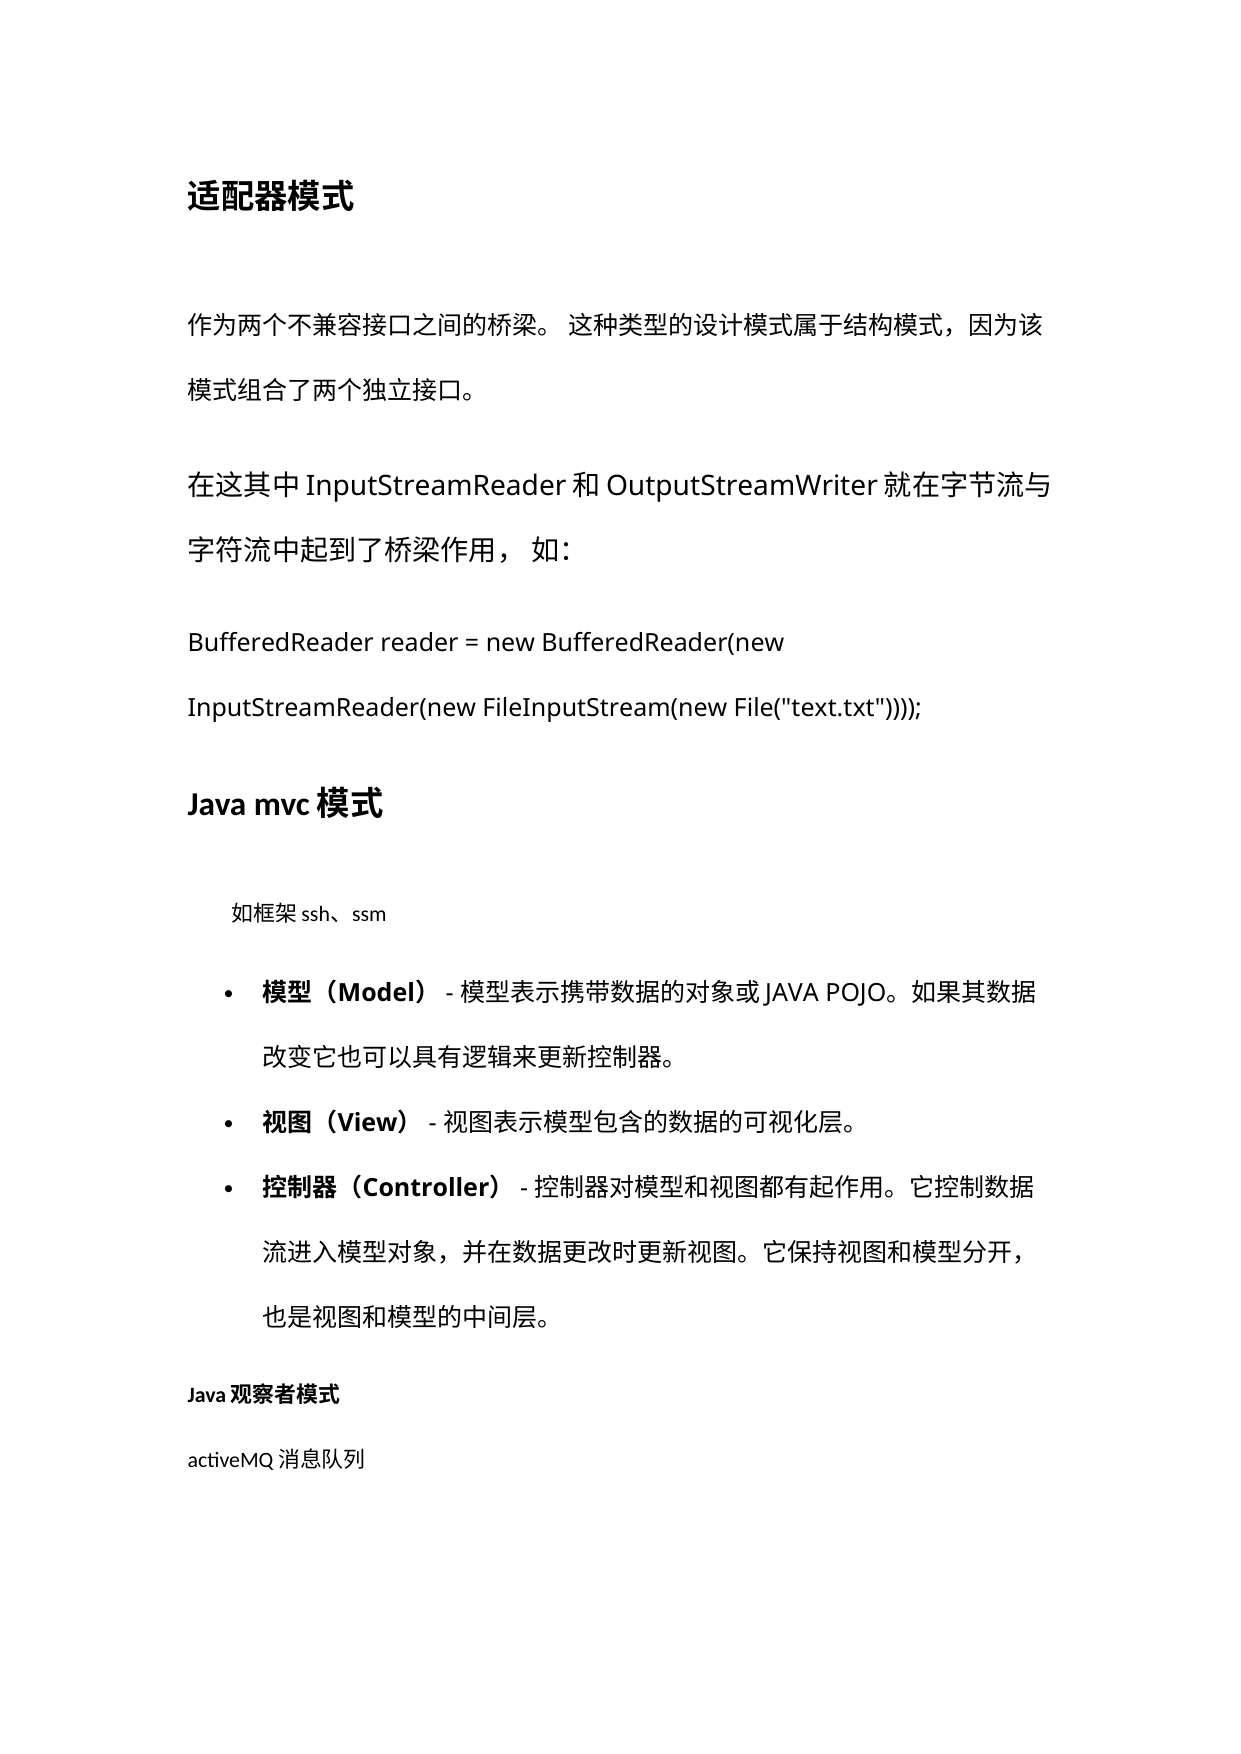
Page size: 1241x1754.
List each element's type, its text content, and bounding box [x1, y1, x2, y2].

list 模型（Model） - 模型表示携带数据的对象或JAVA POJO。如果其数据改变它也可以具有逻辑来更新控制器。 [225, 958, 1053, 1088]
subtitle Java mvc模式 [187, 769, 1053, 834]
text 在这其中InputStreamReader和OutputStreamWriter就在字节流与字符流中起到了桥梁作用， 如： [187, 450, 1053, 580]
text activeMQ消息队列 [187, 1442, 1053, 1474]
list 视图（View） - 视图表示模型包含的数据的可视化层。 [225, 1088, 1053, 1153]
subtitle 适配器模式 [187, 162, 1053, 227]
text Java观察者模式 [187, 1377, 1053, 1409]
text 作为两个不兼容接口之间的桥梁。 这种类型的设计模式属于结构模式，因为该模式组合了两个独立接口。 [187, 291, 1053, 421]
text 如框架ssh、ssm [187, 896, 1053, 928]
text BufferedReader reader = new BufferedReader(new InputStreamReader(new FileInputStream(new File("text.txt")))); [187, 609, 1053, 739]
list 控制器（Controller） - 控制器对模型和视图都有起作用。它控制数据流进入模型对象，并在数据更改时更新视图。它保持视图和模型分开，也是视图和模型的中间层。 [225, 1153, 1053, 1348]
